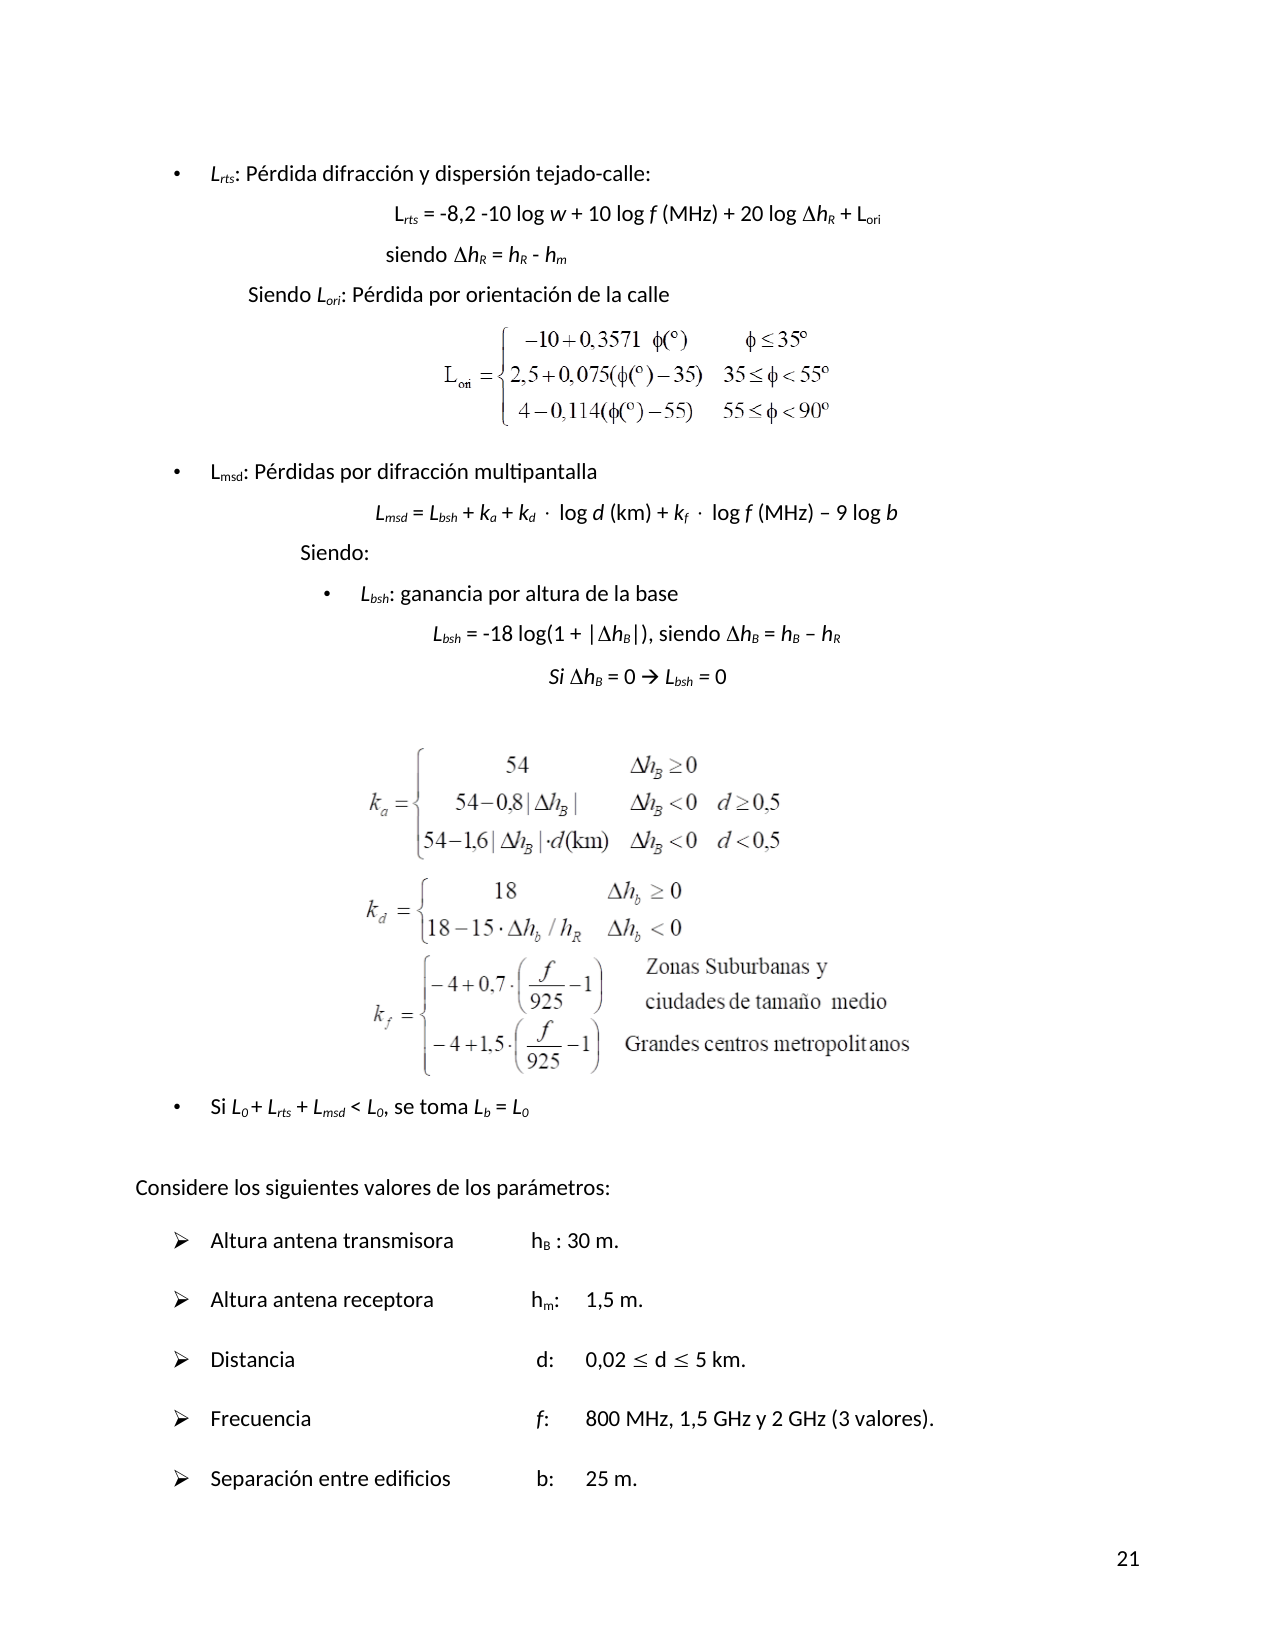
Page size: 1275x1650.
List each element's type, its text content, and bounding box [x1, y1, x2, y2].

picture [440, 320, 835, 432]
text Siendo: [135, 538, 1139, 566]
list Altura antena receptora hm: 1,5 m. [173, 1273, 1139, 1321]
list Distancia d: 0,02 ≤ d ≤ 5 km. [173, 1333, 1139, 1380]
text siendo ΔhR = hR - hm [135, 240, 1139, 268]
text Considere los siguientes valores de los parámetros: [135, 1173, 1139, 1202]
picture [362, 743, 913, 1080]
text Lbsh = -18 log(1 + |ΔhB|), siendo ΔhB = hB – hR [135, 619, 1139, 647]
text Si ΔhB = 0 🡪 Lbsh = 0 [135, 660, 1139, 691]
text Siendo Lori: Pérdida por orientación de la calle [248, 280, 1139, 308]
list Lrts: Pérdida difracción y dispersión tejado-calle: [173, 159, 1139, 187]
list Separación entre edificios b: 25 m. [173, 1452, 1139, 1499]
list Si L0 + Lrts + Lmsd < L0, se toma Lb = L0 [173, 1092, 1139, 1121]
text Lrts = -8,2 -10 log w + 10 log f (MHz) + 20 log ΔhR + Lori [135, 199, 1139, 227]
list Lbsh: ganancia por altura de la base [323, 579, 1139, 607]
list Altura antena transmisora hB : 30 m. [173, 1214, 1139, 1261]
list Lmsd: Pérdidas por difracción multipantalla [173, 457, 1139, 485]
text Lmsd = Lbsh + ka + kd ⋅ log d (km) + kf ⋅ log f (MHz) – 9 log b [135, 498, 1139, 526]
list Frecuencia f: 800 MHz, 1,5 GHz y 2 GHz (3 valores). [173, 1392, 1139, 1439]
